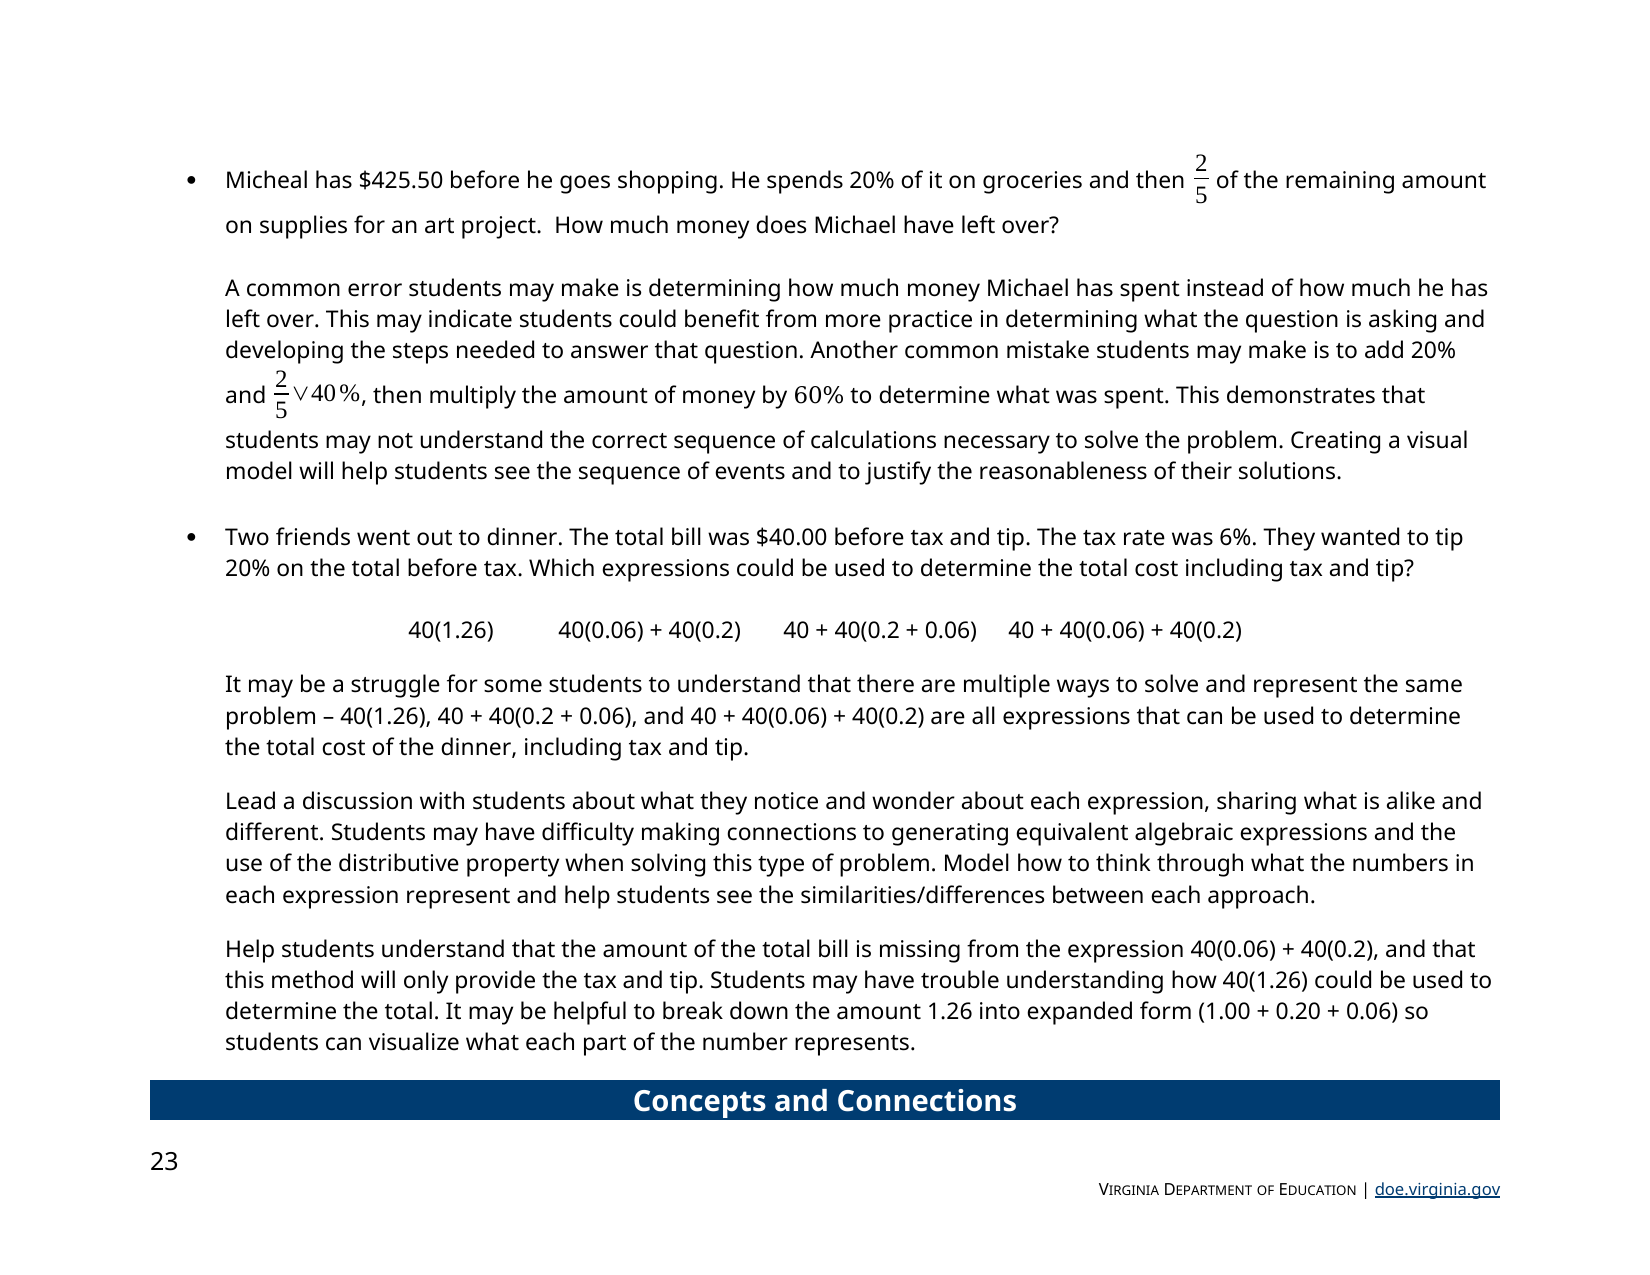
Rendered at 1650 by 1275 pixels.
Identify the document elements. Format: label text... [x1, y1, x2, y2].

subtitle Concepts and Connections [150, 1080, 1500, 1120]
list Micheal has $425.50 before he goes shopping. He spends 20% of it on groceries and then of the remaining amount on supplies for an art project. How much money does Michael have left over? [187, 150, 1500, 240]
text 40(1.26) 40(0.06) + 40(0.2) 40 + 40(0.2 + 0.06) 40 + 40(0.06) + 40(0.2) [150, 614, 1500, 646]
list A common error students may make is determining how much money Michael has spent instead of how much he has left over. This may indicate students could benefit from more practice in determining what the question is asking and developing the steps needed to answer that question. Another common mistake students may make is to add 20% and , then multiply the amount of money by 60% to determine what was spent. This demonstrates that students may not understand the correct sequence of calculations necessary to solve the problem. Creating a visual model will help students see the sequence of events and to justify the reasonableness of their solutions. [225, 271, 1500, 487]
list Two friends went out to dinner. The total bill was $40.00 before tax and tip. The tax rate was 6%. They wanted to tip 20% on the total before tax. Which expressions could be used to determine the total cost including tax and tip? [187, 521, 1500, 583]
list It may be a struggle for some students to understand that there are multiple ways to solve and represent the same problem – 40(1.26), 40 + 40(0.2 + 0.06), and 40 + 40(0.06) + 40(0.2) are all expressions that can be used to determine the total cost of the dinner, including tax and tip. [225, 668, 1500, 762]
list Lead a discussion with students about what they notice and wonder about each expression, sharing what is alike and different. Students may have difficulty making connections to generating equivalent algebraic expressions and the use of the distributive property when solving this type of problem. Model how to think through what the numbers in each expression represent and help students see the similarities/differences between each approach. [225, 785, 1500, 910]
list Help students understand that the amount of the total bill is missing from the expression 40(0.06) + 40(0.2), and that this method will only provide the tax and tip. Students may have trouble understanding how 40(1.26) could be used to determine the total. It may be helpful to break down the amount 1.26 into expanded form (1.00 + 0.20 + 0.06) so students can visualize what each part of the number represents. [225, 933, 1500, 1058]
